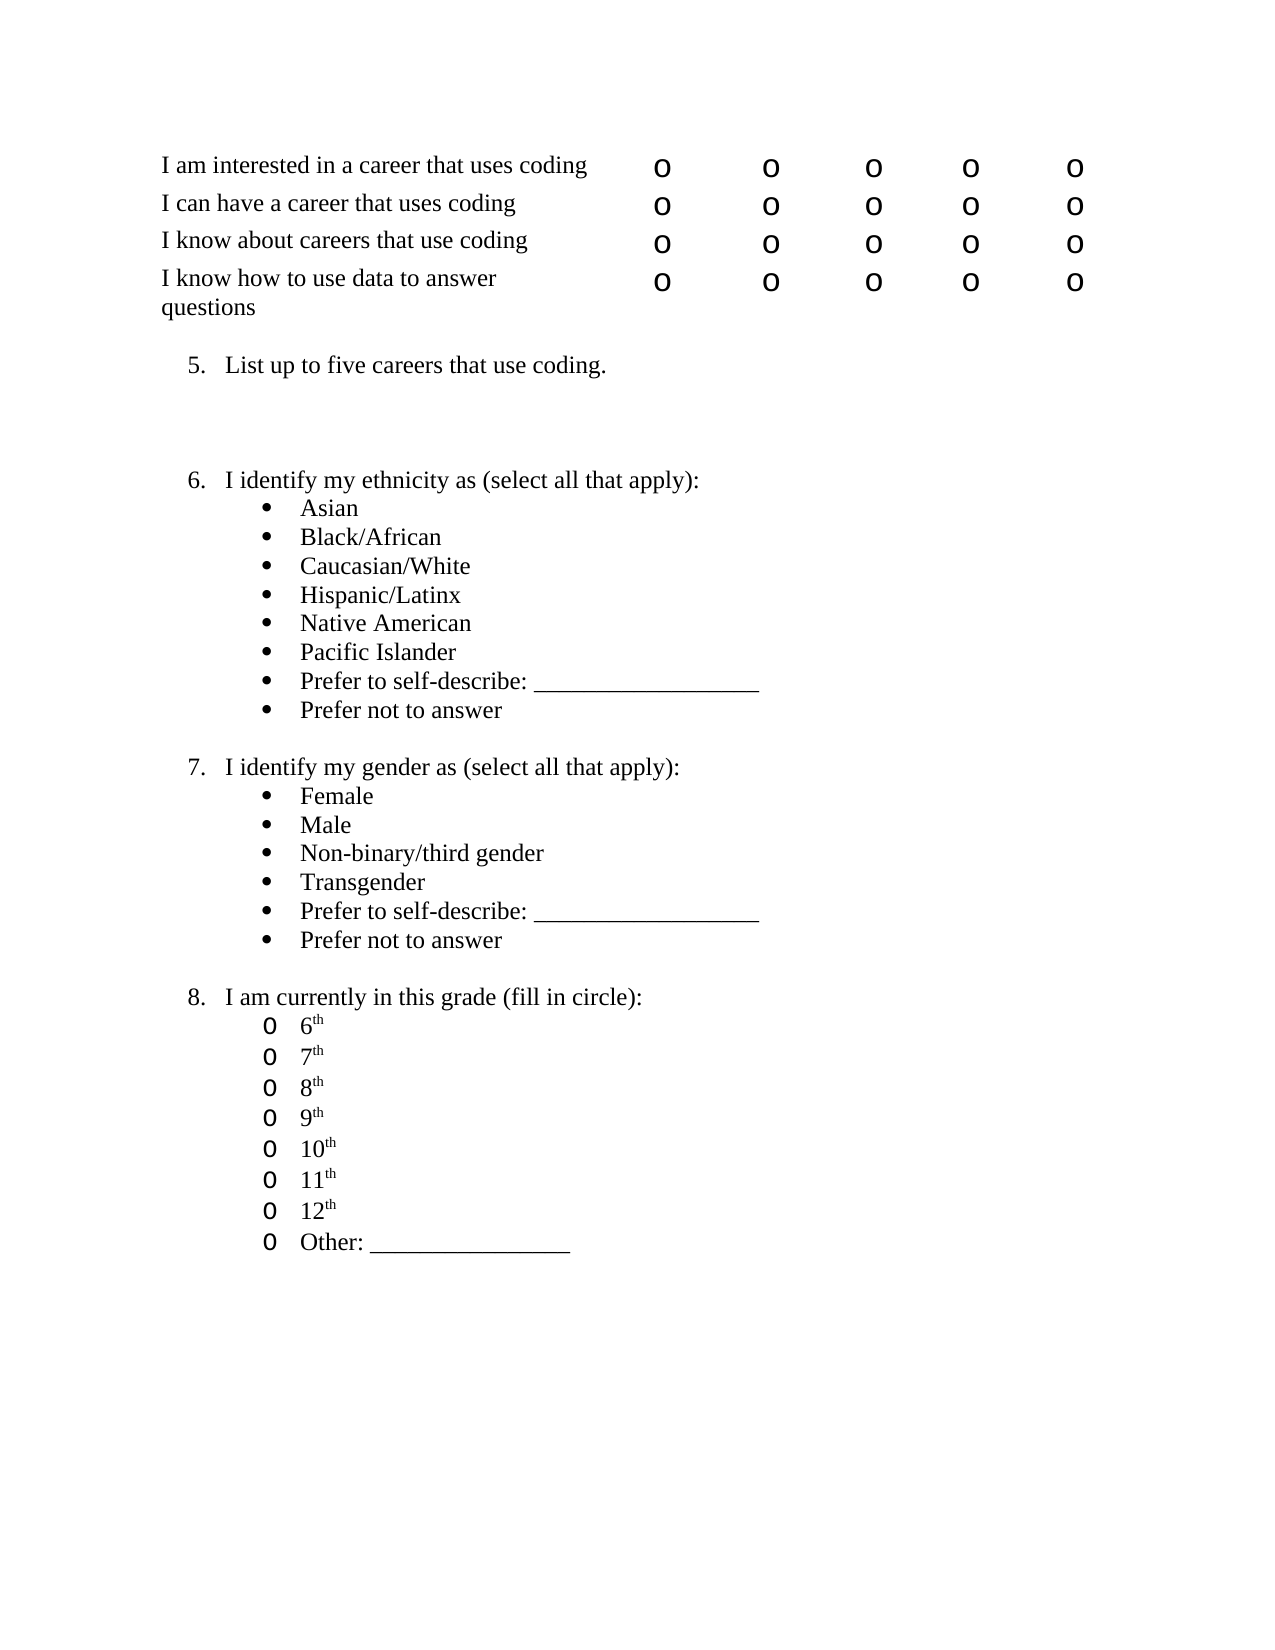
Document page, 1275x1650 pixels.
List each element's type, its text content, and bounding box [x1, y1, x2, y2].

list Pacific Islander [262, 637, 1125, 666]
table_cell I know how to use data to answer questions [150, 264, 606, 321]
list Other: ________________ [262, 1227, 1125, 1258]
list 10th [262, 1134, 1125, 1165]
table_cell [823, 226, 916, 263]
list Male [262, 810, 1125, 838]
list Prefer to self-describe: __________________ [262, 896, 1125, 925]
table_cell [714, 188, 823, 226]
table_cell [823, 264, 916, 321]
list Prefer to self-describe: __________________ [262, 666, 1125, 695]
table_cell [606, 188, 714, 226]
list Prefer not to answer [262, 925, 1125, 953]
table_cell [714, 264, 823, 321]
table_cell [916, 188, 1020, 226]
table_cell [1020, 226, 1125, 263]
list 7th [262, 1042, 1125, 1073]
list I am currently in this grade (fill in circle): [187, 982, 1125, 1011]
list I identify my ethnicity as (select all that apply): [187, 465, 1125, 493]
table_cell [823, 188, 916, 226]
table_cell [916, 150, 1020, 188]
table_cell [916, 226, 1020, 263]
list Female [262, 781, 1125, 810]
list I identify my gender as (select all that apply): [187, 752, 1125, 781]
list Non-binary/third gender [262, 838, 1125, 867]
table_cell I am interested in a career that uses coding [150, 150, 606, 188]
table_cell [1020, 150, 1125, 188]
table_cell [916, 264, 1020, 321]
table_cell [823, 150, 916, 188]
list Asian [262, 493, 1125, 522]
list Black/African [262, 522, 1125, 551]
list 8th [262, 1073, 1125, 1103]
list 9th [262, 1103, 1125, 1134]
list 11th [262, 1165, 1125, 1196]
table_cell [1020, 264, 1125, 321]
list 6th [262, 1011, 1125, 1042]
table_cell [714, 226, 823, 263]
table_cell [714, 150, 823, 188]
table_cell I can have a career that uses coding [150, 188, 606, 226]
list Native American [262, 608, 1125, 637]
table_cell [606, 264, 714, 321]
table_cell [606, 150, 714, 188]
table_cell I know about careers that use coding [150, 226, 606, 263]
table_cell [606, 226, 714, 263]
list List up to five careers that use coding. [187, 350, 1125, 378]
list 12th [262, 1196, 1125, 1227]
list Prefer not to answer [262, 695, 1125, 723]
list Hispanic/Latinx [262, 580, 1125, 608]
list Caucasian/White [262, 551, 1125, 580]
list Transgender [262, 867, 1125, 896]
table_cell [1020, 188, 1125, 226]
